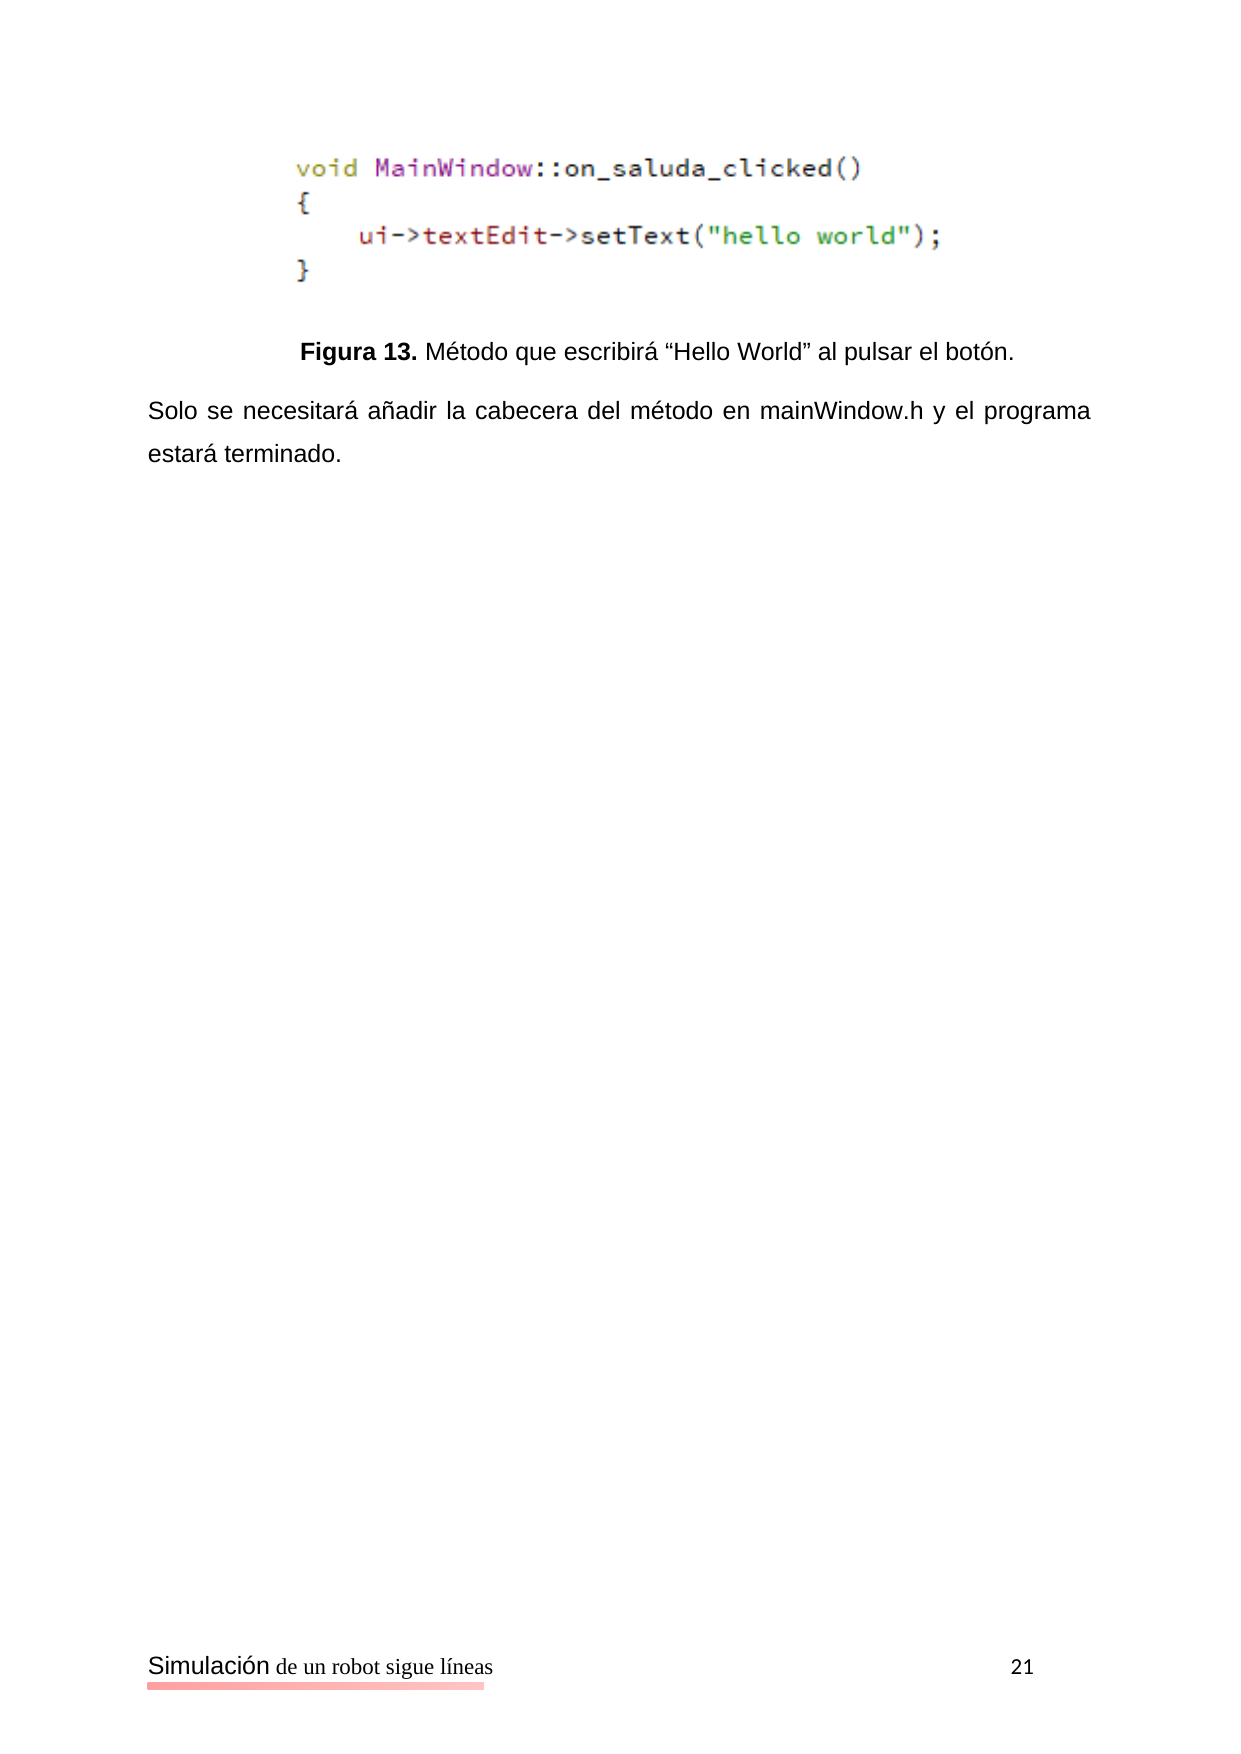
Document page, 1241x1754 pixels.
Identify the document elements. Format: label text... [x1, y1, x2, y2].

text Figura 13. Método que escribirá “Hello World” al pulsar el botón. [223, 337, 1092, 365]
text Solo se necesitará añadir la cabecera del método en mainWindow.h y el programa estará terminado. [148, 396, 1092, 468]
picture [292, 147, 948, 306]
